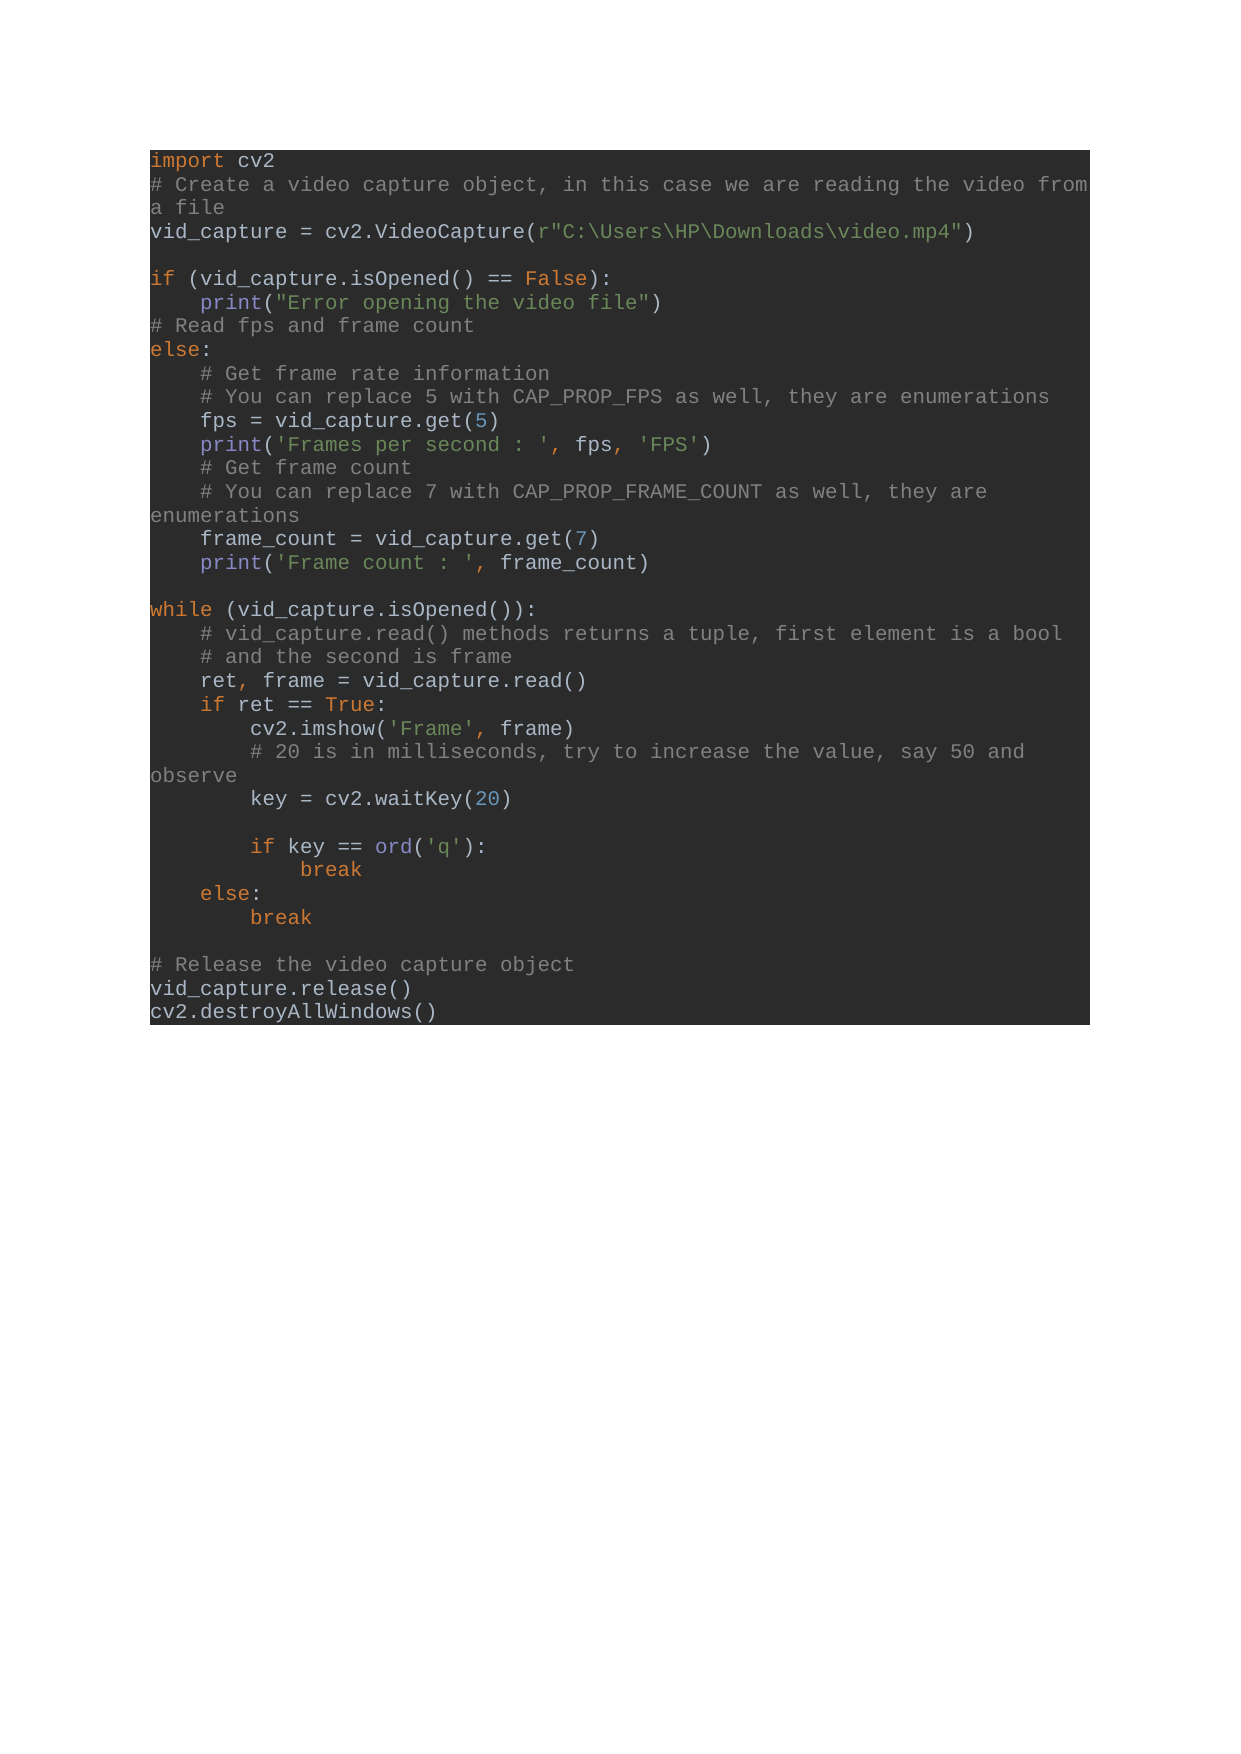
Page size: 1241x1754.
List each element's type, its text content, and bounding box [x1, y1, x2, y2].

text import cv2 # Create a video capture object, in this case we are reading the video from a file vid_capture = cv2.VideoCapture(r"C:\Users\HP\Downloads\video.mp4") if (vid_capture.isOpened() == False): print("Error opening the video file") # Read fps and frame count else: # Get frame rate information # You can replace 5 with CAP_PROP_FPS as well, they are enumerations fps = vid_capture.get(5) print('Frames per second : ', fps, 'FPS') # Get frame count # You can replace 7 with CAP_PROP_FRAME_COUNT as well, they are enumerations frame_count = vid_capture.get(7) print('Frame count : ', frame_count) while (vid_capture.isOpened()): # vid_capture.read() methods returns a tuple, first element is a bool # and the second is frame ret, frame = vid_capture.read() if ret == True: cv2.imshow('Frame', frame) # 20 is in milliseconds, try to increase the value, say 50 and observe key = cv2.waitKey(20) if key == ord('q'): break else: break # Release the video capture object vid_capture.release() cv2.destroyAllWindows() [150, 150, 1090, 1025]
